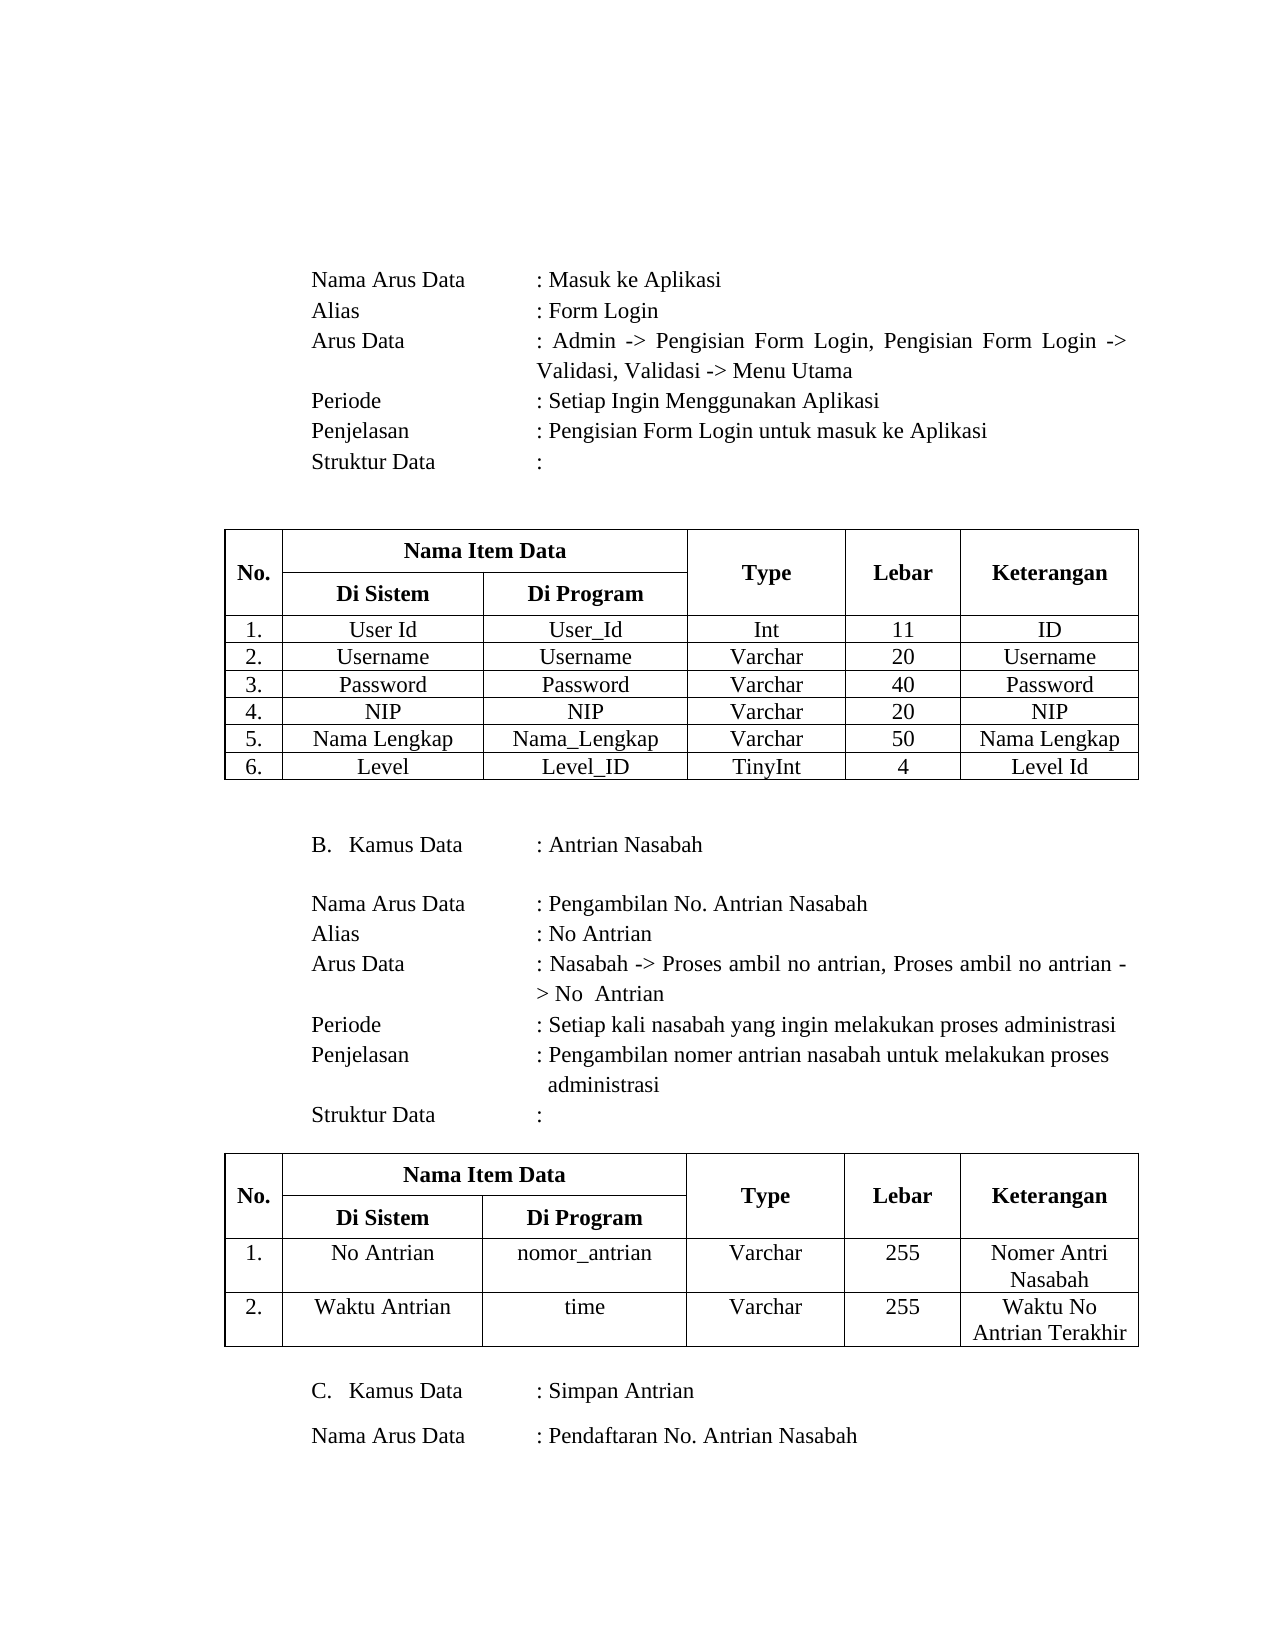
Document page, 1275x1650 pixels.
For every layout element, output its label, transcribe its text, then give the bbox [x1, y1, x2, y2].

table_cell Di Sistem [283, 573, 483, 615]
table_cell Level_ID [484, 753, 687, 779]
table_header Type [687, 1154, 844, 1238]
table_cell 2. [226, 1293, 282, 1346]
list Periode : Setiap Ingin Menggunakan Aplikasi [311, 387, 1127, 414]
table_cell 11 [846, 616, 960, 642]
list Kamus Data : Simpan Antrian [311, 1377, 1127, 1403]
table_header Type [688, 530, 845, 615]
table_cell 2. [226, 643, 282, 669]
table_cell Int [688, 616, 845, 642]
table_cell Di Sistem [283, 1196, 482, 1238]
table_header No. [226, 1154, 282, 1238]
list Alias : No Antrian [311, 920, 1127, 946]
table_cell Username [283, 643, 483, 669]
table_cell Waktu Antrian [283, 1293, 482, 1346]
table_cell Password [484, 671, 687, 697]
table_header No. [226, 530, 282, 615]
table_cell Nomer Antri Nasabah [961, 1239, 1138, 1292]
table_cell 6. [226, 753, 282, 779]
table_cell 3. [226, 671, 282, 697]
list Struktur Data : [311, 448, 1127, 474]
table_cell Varchar [688, 698, 845, 724]
table_cell nomor_antrian [483, 1239, 686, 1292]
text Nama Arus Data : Pendaftaran No. Antrian Nasabah [311, 1422, 1127, 1448]
table_cell 4 [846, 753, 960, 779]
table_cell User Id [283, 616, 483, 642]
list Nama Arus Data : Pengambilan No. Antrian Nasabah [311, 890, 1127, 916]
table_cell Varchar [688, 725, 845, 752]
table_header Keterangan [961, 1154, 1138, 1238]
table_cell 50 [846, 725, 960, 752]
table_cell Varchar [687, 1293, 844, 1346]
list Penjelasan : Pengambilan nomer antrian nasabah untuk melakukan proses [311, 1041, 1127, 1067]
list Kamus Data : Antrian Nasabah [311, 831, 1127, 858]
table_cell User_Id [484, 616, 687, 642]
list Periode : Setiap kali nasabah yang ingin melakukan proses administrasi [311, 1011, 1127, 1037]
list administrasi [461, 1071, 1127, 1097]
table_cell Varchar [687, 1239, 844, 1292]
table_cell 255 [845, 1293, 960, 1346]
list Arus Data : Admin -> Pengisian Form Login, Pengisian Form Login -> Validasi, Validasi -> Menu Utama [311, 327, 1127, 383]
table_cell 1. [226, 1239, 282, 1292]
table_cell Nama Lengkap [961, 725, 1138, 752]
table_cell Password [283, 671, 483, 697]
table_cell Username [961, 643, 1138, 669]
table_header Nama Item Data [283, 1154, 686, 1195]
table_cell Nama_Lengkap [484, 725, 687, 752]
table_cell NIP [961, 698, 1138, 724]
list Penjelasan : Pengisian Form Login untuk masuk ke Aplikasi [311, 417, 1127, 444]
table_header Lebar [845, 1154, 960, 1238]
table_cell Waktu No Antrian Terakhir [961, 1293, 1138, 1346]
table_cell time [483, 1293, 686, 1346]
table_cell NIP [283, 698, 483, 724]
table_cell Password [961, 671, 1138, 697]
table_cell 20 [846, 698, 960, 724]
table_cell TinyInt [688, 753, 845, 779]
table_cell 40 [846, 671, 960, 697]
list Alias : Form Login [311, 297, 1127, 323]
table_cell ID [961, 616, 1138, 642]
table_cell Varchar [688, 643, 845, 669]
list Nama Arus Data : Masuk ke Aplikasi [311, 266, 1127, 293]
list Struktur Data : [311, 1101, 1127, 1128]
table_cell 4. [226, 698, 282, 724]
table_cell Di Program [483, 1196, 686, 1238]
list Arus Data : Nasabah -> Proses ambil no antrian, Proses ambil no antrian -> No Antrian [311, 950, 1127, 1007]
table_cell 5. [226, 725, 282, 752]
table_header Keterangan [961, 530, 1138, 615]
table_cell Nama Lengkap [283, 725, 483, 752]
table_cell Level [283, 753, 483, 779]
table_cell Level Id [961, 753, 1138, 779]
table_cell 1. [226, 616, 282, 642]
table_header Lebar [846, 530, 960, 615]
table_cell 20 [846, 643, 960, 669]
table_cell Di Program [484, 573, 687, 615]
table_cell NIP [484, 698, 687, 724]
table_cell Username [484, 643, 687, 669]
table_cell 255 [845, 1239, 960, 1292]
table_cell Varchar [688, 671, 845, 697]
table_header Nama Item Data [283, 530, 687, 572]
table_cell No Antrian [283, 1239, 482, 1292]
